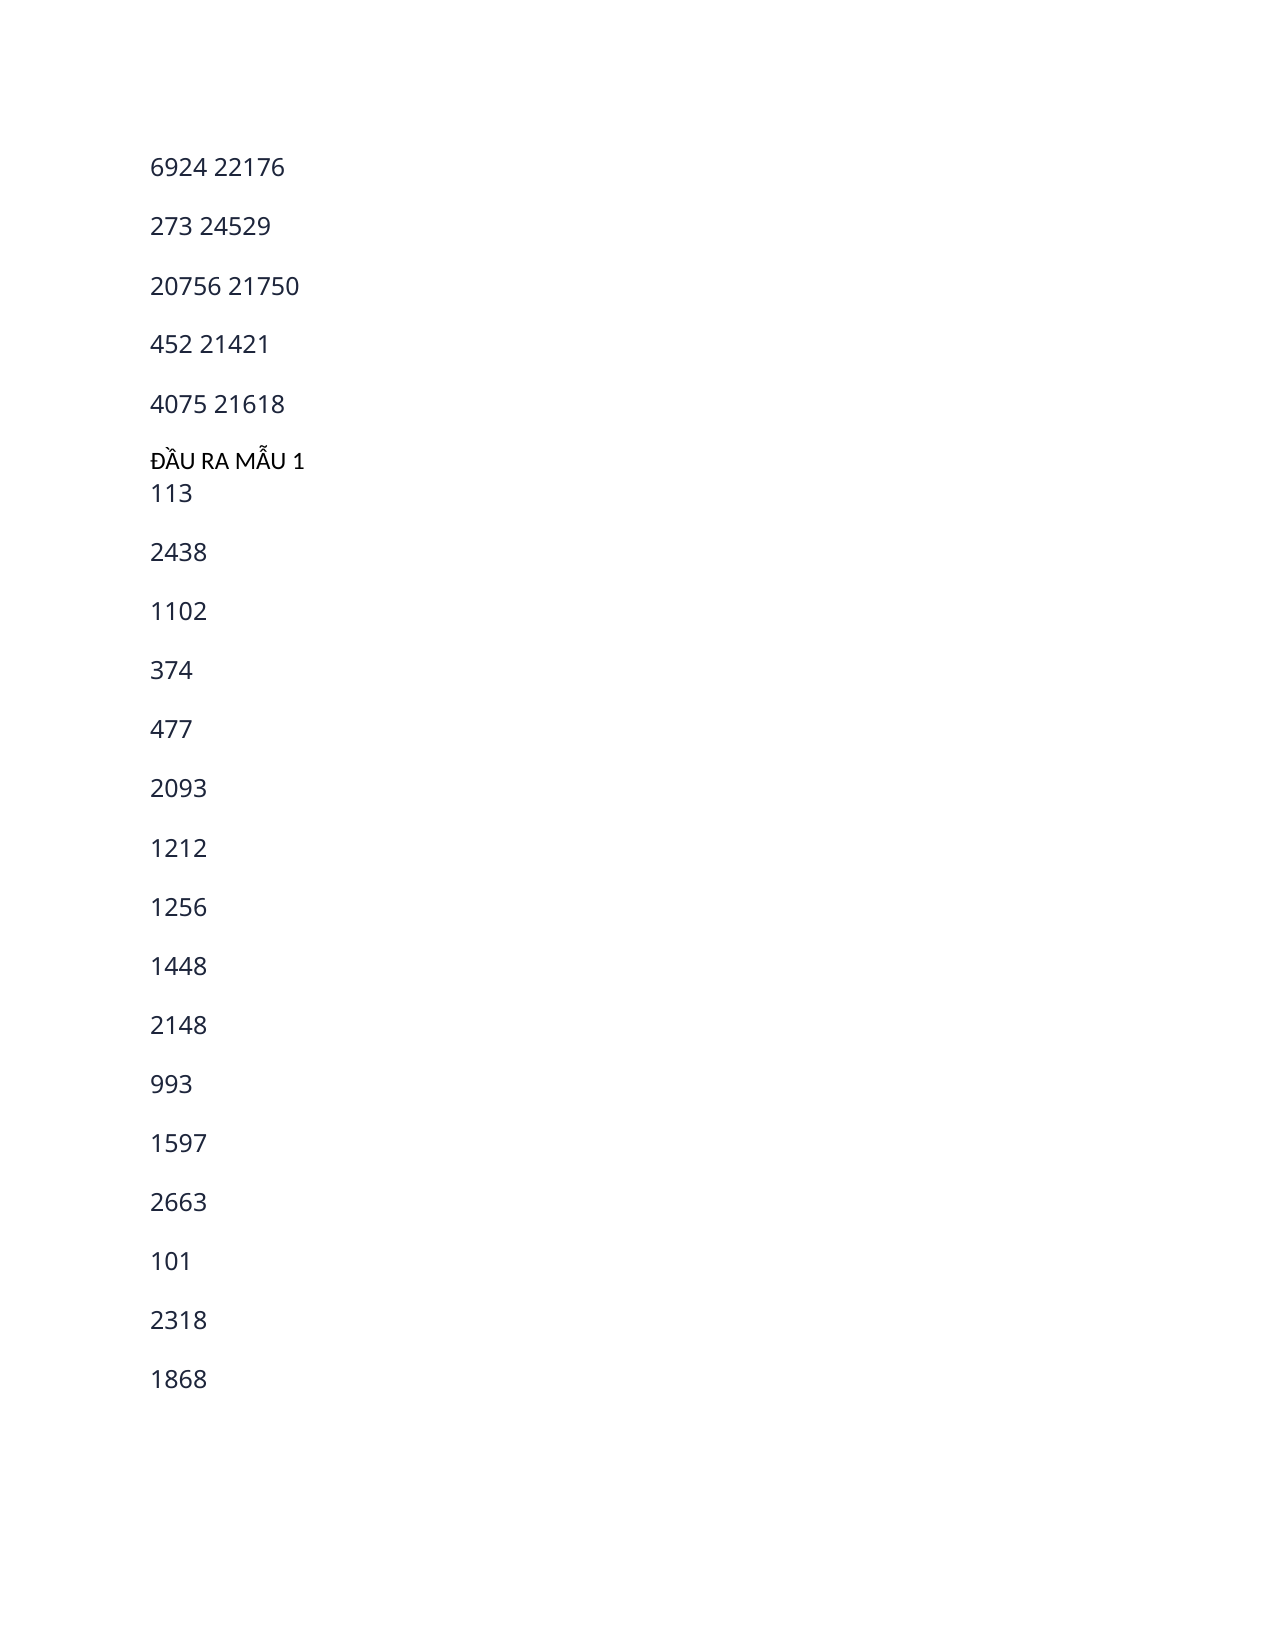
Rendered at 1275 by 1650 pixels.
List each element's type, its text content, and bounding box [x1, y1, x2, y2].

text 2318 [150, 1303, 1125, 1337]
text 1256 [150, 889, 1125, 923]
text ĐẦU RA MẪU 1 [150, 445, 1125, 476]
text 1448 [150, 948, 1125, 982]
text 20756 21750 [150, 268, 1125, 302]
text 1212 [150, 830, 1125, 864]
text 2093 [150, 771, 1125, 805]
text 6924 22176 [150, 150, 1125, 184]
text 113 [150, 476, 1125, 510]
text 2148 [150, 1007, 1125, 1041]
text 993 [150, 1066, 1125, 1101]
text 2663 [150, 1184, 1125, 1219]
text 2438 [150, 535, 1125, 569]
text 1102 [150, 594, 1125, 628]
text 1597 [150, 1126, 1125, 1159]
text 273 24529 [150, 209, 1125, 243]
text 1868 [150, 1362, 1125, 1396]
text 477 [150, 712, 1125, 746]
text 374 [150, 653, 1125, 687]
text 101 [150, 1244, 1125, 1278]
text 4075 21618 [150, 386, 1125, 420]
text 452 21421 [150, 327, 1125, 361]
